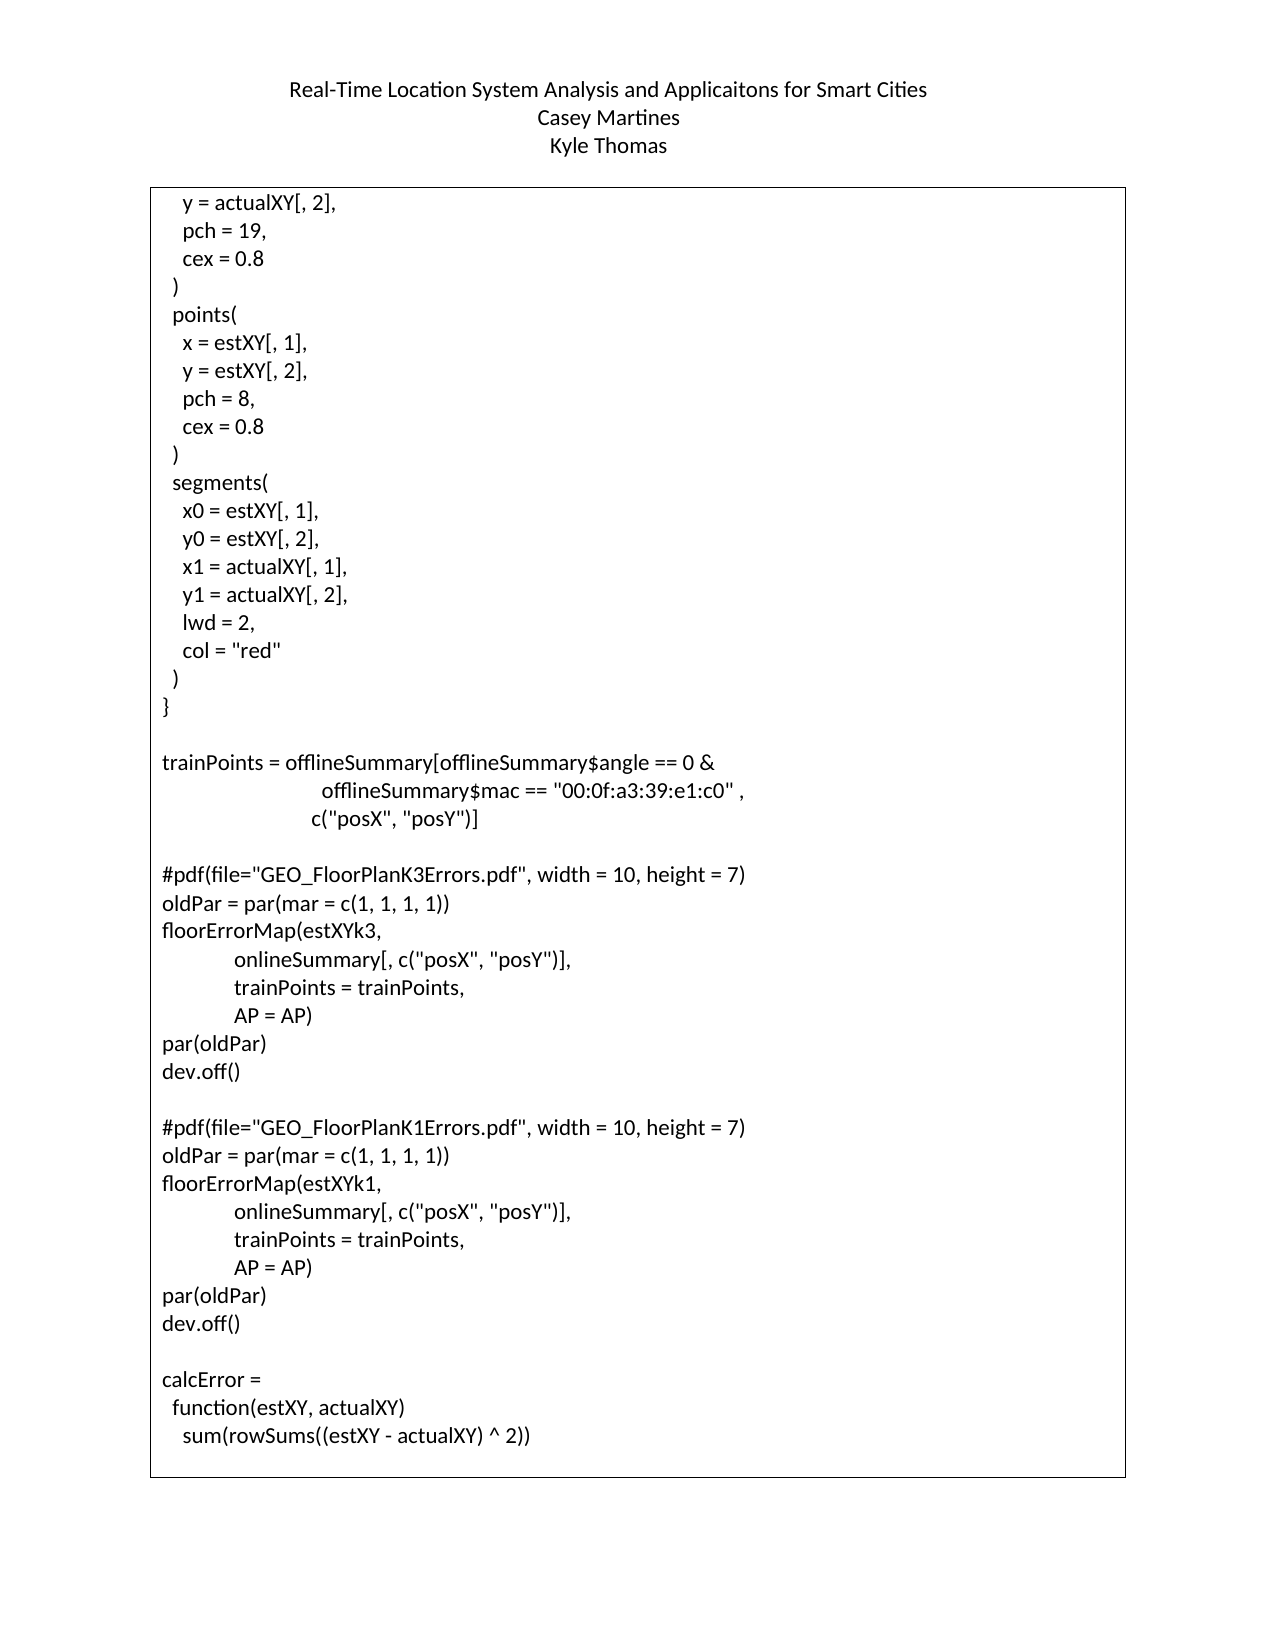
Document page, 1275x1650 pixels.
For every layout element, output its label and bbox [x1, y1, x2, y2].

table_header [151, 188, 1125, 1477]
